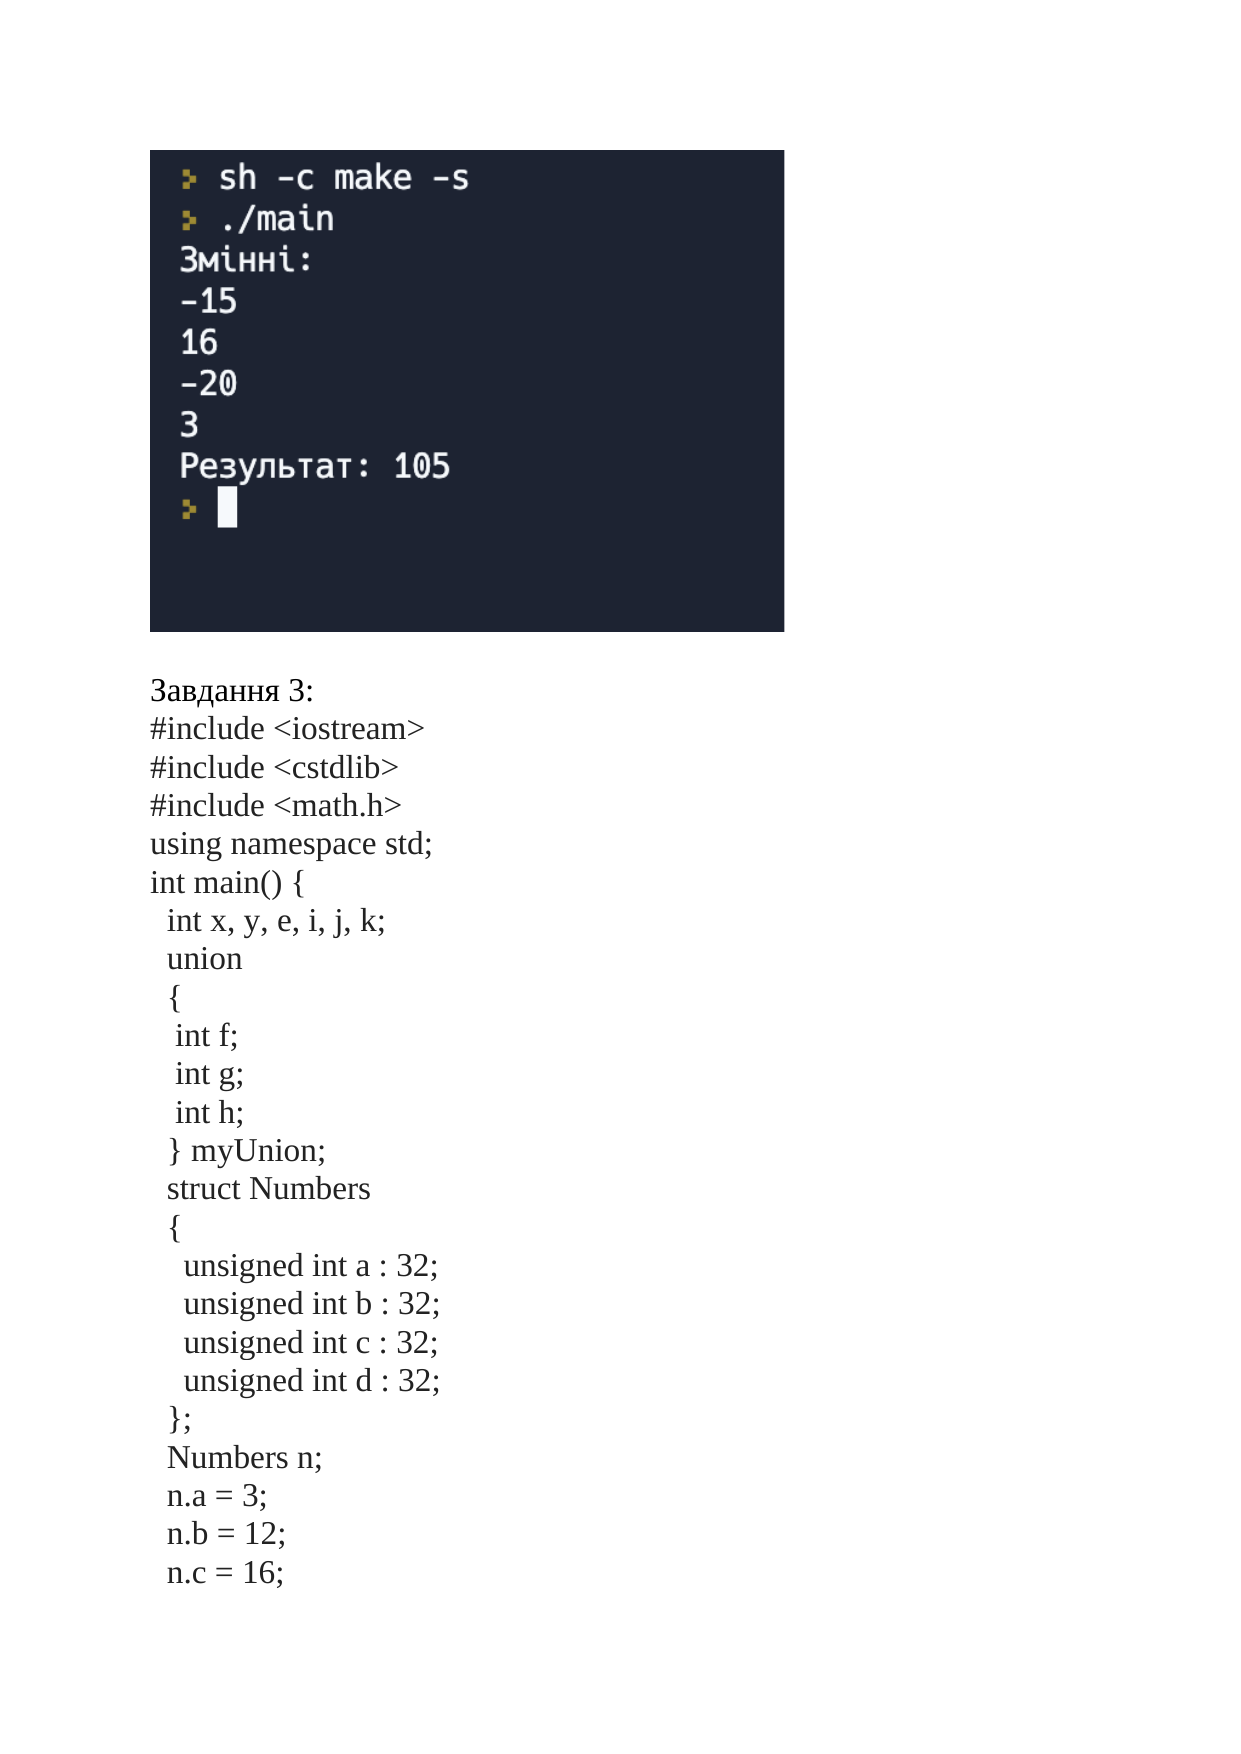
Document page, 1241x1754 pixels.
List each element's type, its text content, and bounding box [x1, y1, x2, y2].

text Завдання 3: [150, 670, 1090, 708]
picture [150, 150, 785, 632]
